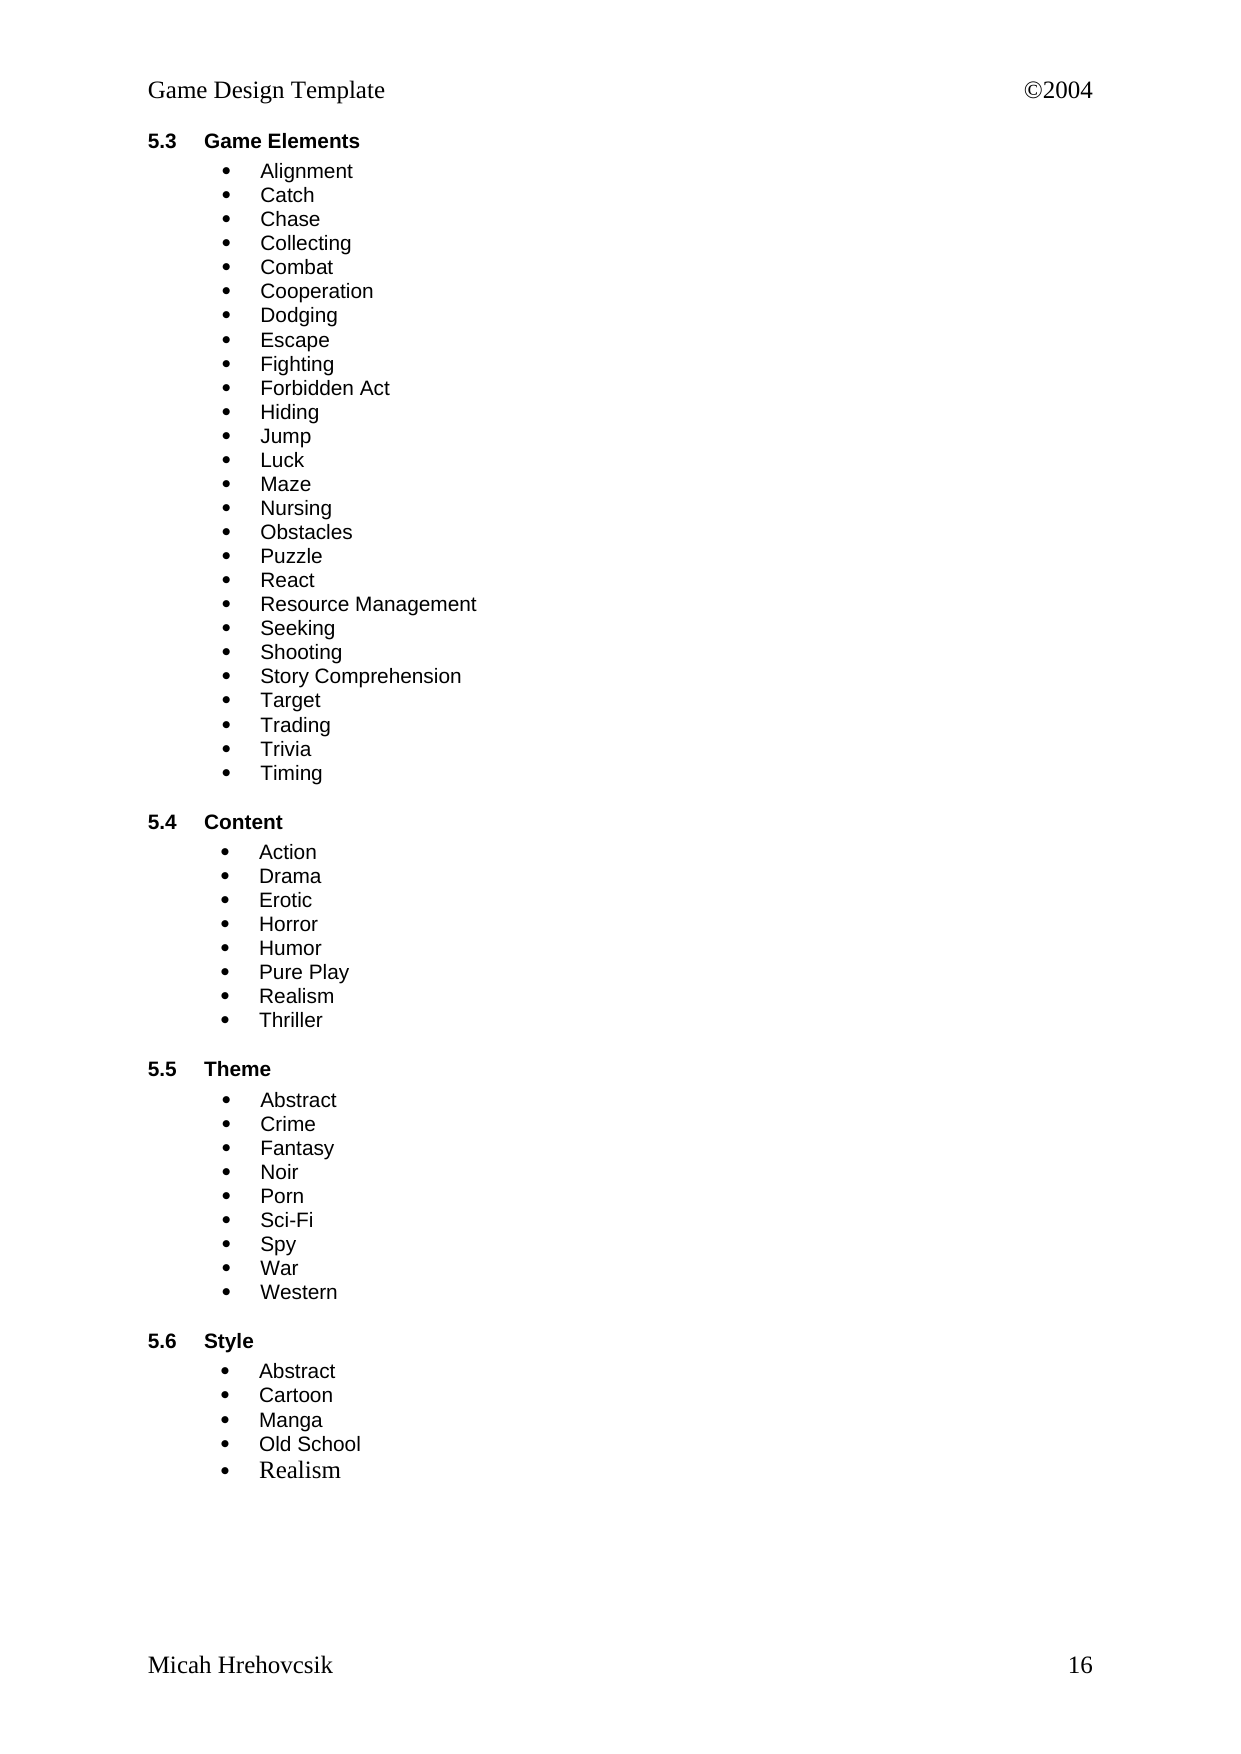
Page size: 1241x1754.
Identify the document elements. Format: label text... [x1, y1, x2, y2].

list Erotic [221, 888, 1093, 912]
list Luck [223, 448, 1093, 472]
list Cooperation [223, 279, 1093, 303]
list Maze [223, 472, 1093, 496]
list Cartoon [221, 1383, 1093, 1407]
list Pure Play [221, 960, 1093, 984]
list Collecting [223, 231, 1093, 255]
list Story Comprehension [223, 664, 1093, 688]
list Western [223, 1280, 1093, 1304]
list Chase [223, 207, 1093, 231]
list Porn [223, 1184, 1093, 1208]
list Horror [221, 912, 1093, 936]
list Realism [221, 1456, 1093, 1484]
list Manga [221, 1407, 1093, 1431]
list Fighting [223, 351, 1093, 376]
list Spy [223, 1232, 1093, 1256]
list Resource Management [223, 592, 1093, 616]
list Noir [223, 1160, 1093, 1184]
list Thriller [221, 1008, 1093, 1032]
list Forbidden Act [223, 376, 1093, 399]
list Shooting [223, 640, 1093, 664]
list Abstract [221, 1359, 1093, 1383]
subtitle Game Elements [148, 129, 1093, 153]
list Realism [221, 984, 1093, 1008]
list Dodging [223, 303, 1093, 327]
list Target [223, 688, 1093, 712]
list Trivia [223, 736, 1093, 761]
list Sci-Fi [223, 1208, 1093, 1232]
list Escape [223, 327, 1093, 351]
list Fantasy [223, 1136, 1093, 1160]
list Old School [221, 1431, 1093, 1456]
list Trading [223, 712, 1093, 736]
list Crime [223, 1112, 1093, 1136]
list Catch [223, 183, 1093, 207]
list Obstacles [223, 520, 1093, 544]
list Puzzle [223, 544, 1093, 568]
list Seeking [223, 616, 1093, 640]
list Alignment [223, 159, 1093, 183]
list React [223, 568, 1093, 592]
list Combat [223, 255, 1093, 279]
list Timing [223, 761, 1093, 784]
list Jump [223, 424, 1093, 448]
list Drama [221, 864, 1093, 888]
list Nursing [223, 496, 1093, 520]
list Hiding [223, 399, 1093, 424]
list Action [221, 840, 1093, 864]
list Humor [221, 936, 1093, 960]
subtitle Content [148, 809, 1093, 833]
list Abstract [223, 1087, 1093, 1112]
subtitle Style [148, 1329, 1093, 1353]
subtitle Theme [148, 1057, 1093, 1081]
list War [223, 1256, 1093, 1280]
